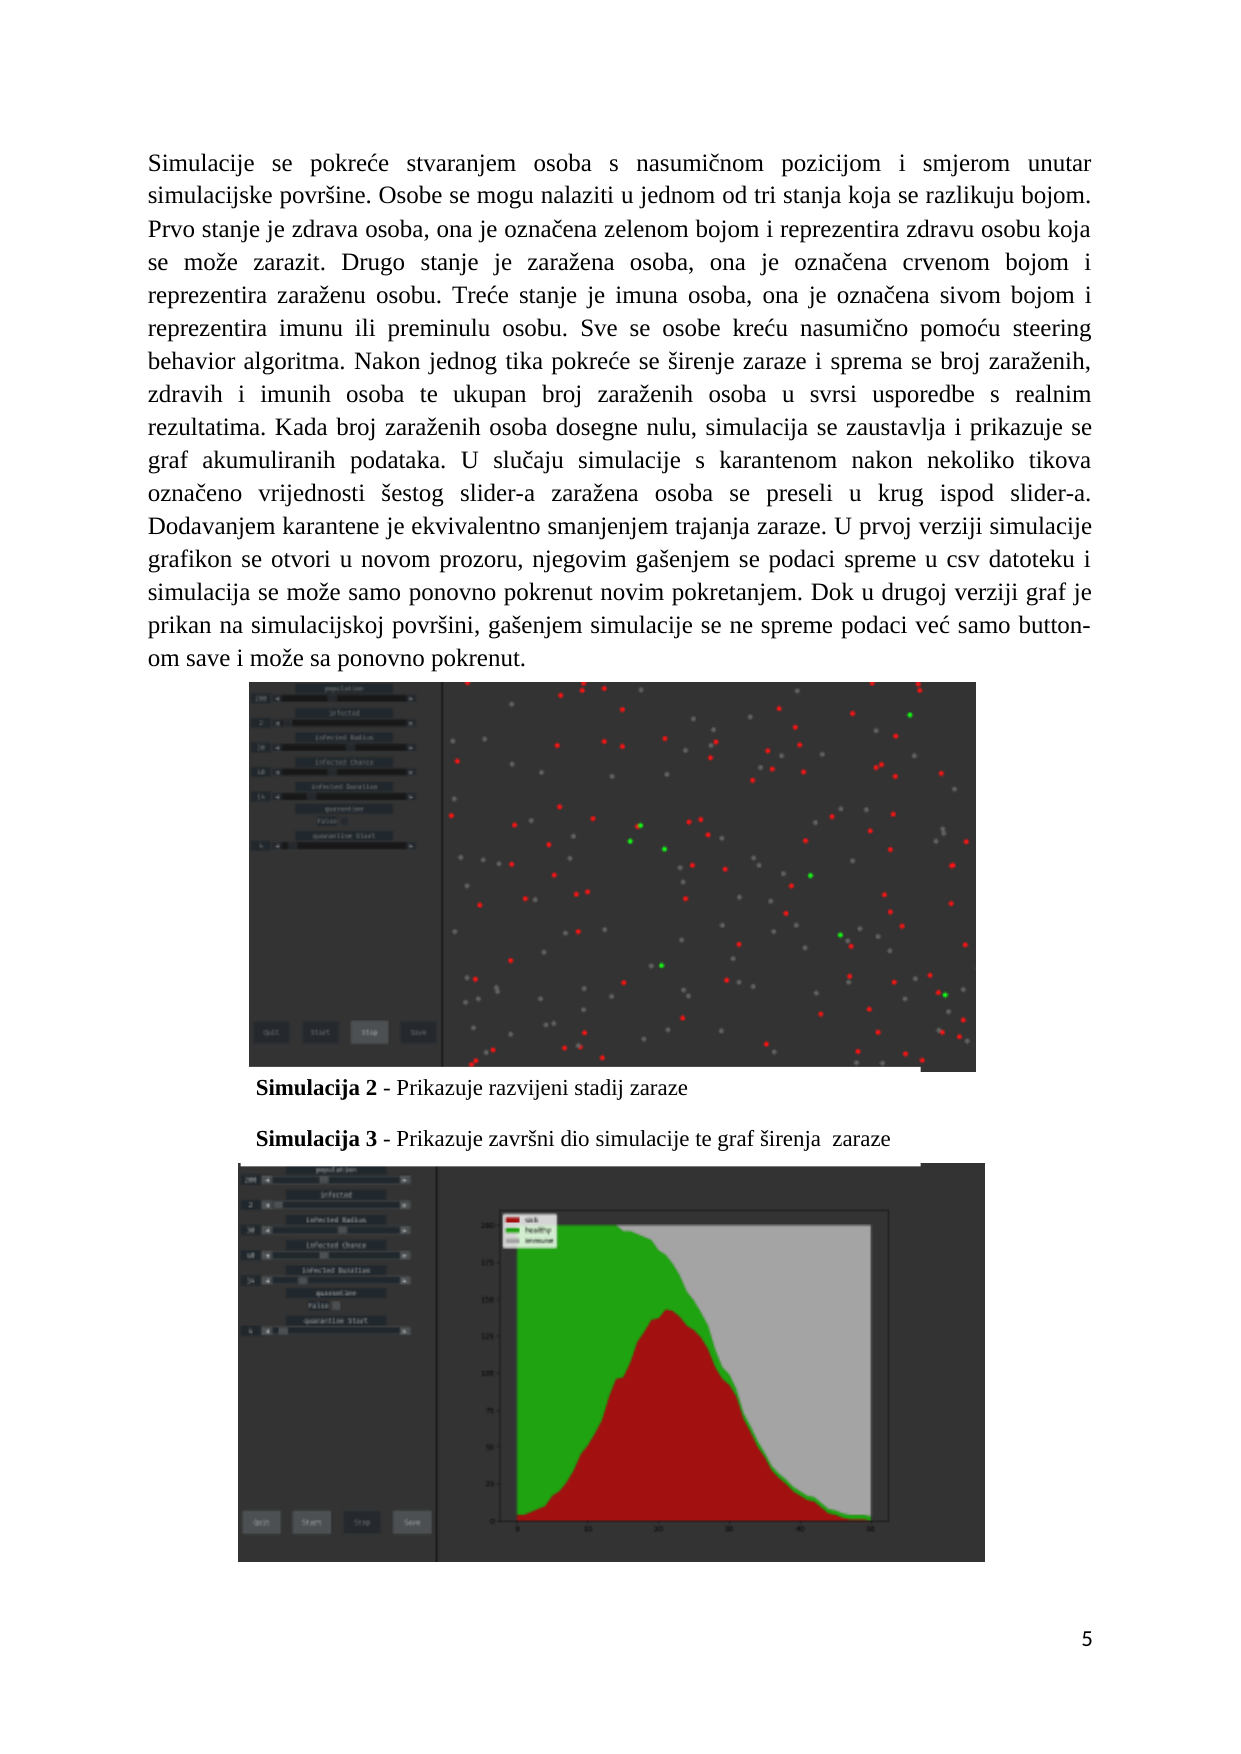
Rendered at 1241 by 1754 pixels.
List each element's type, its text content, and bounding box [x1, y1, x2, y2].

picture [249, 682, 976, 1072]
picture [238, 1163, 985, 1562]
